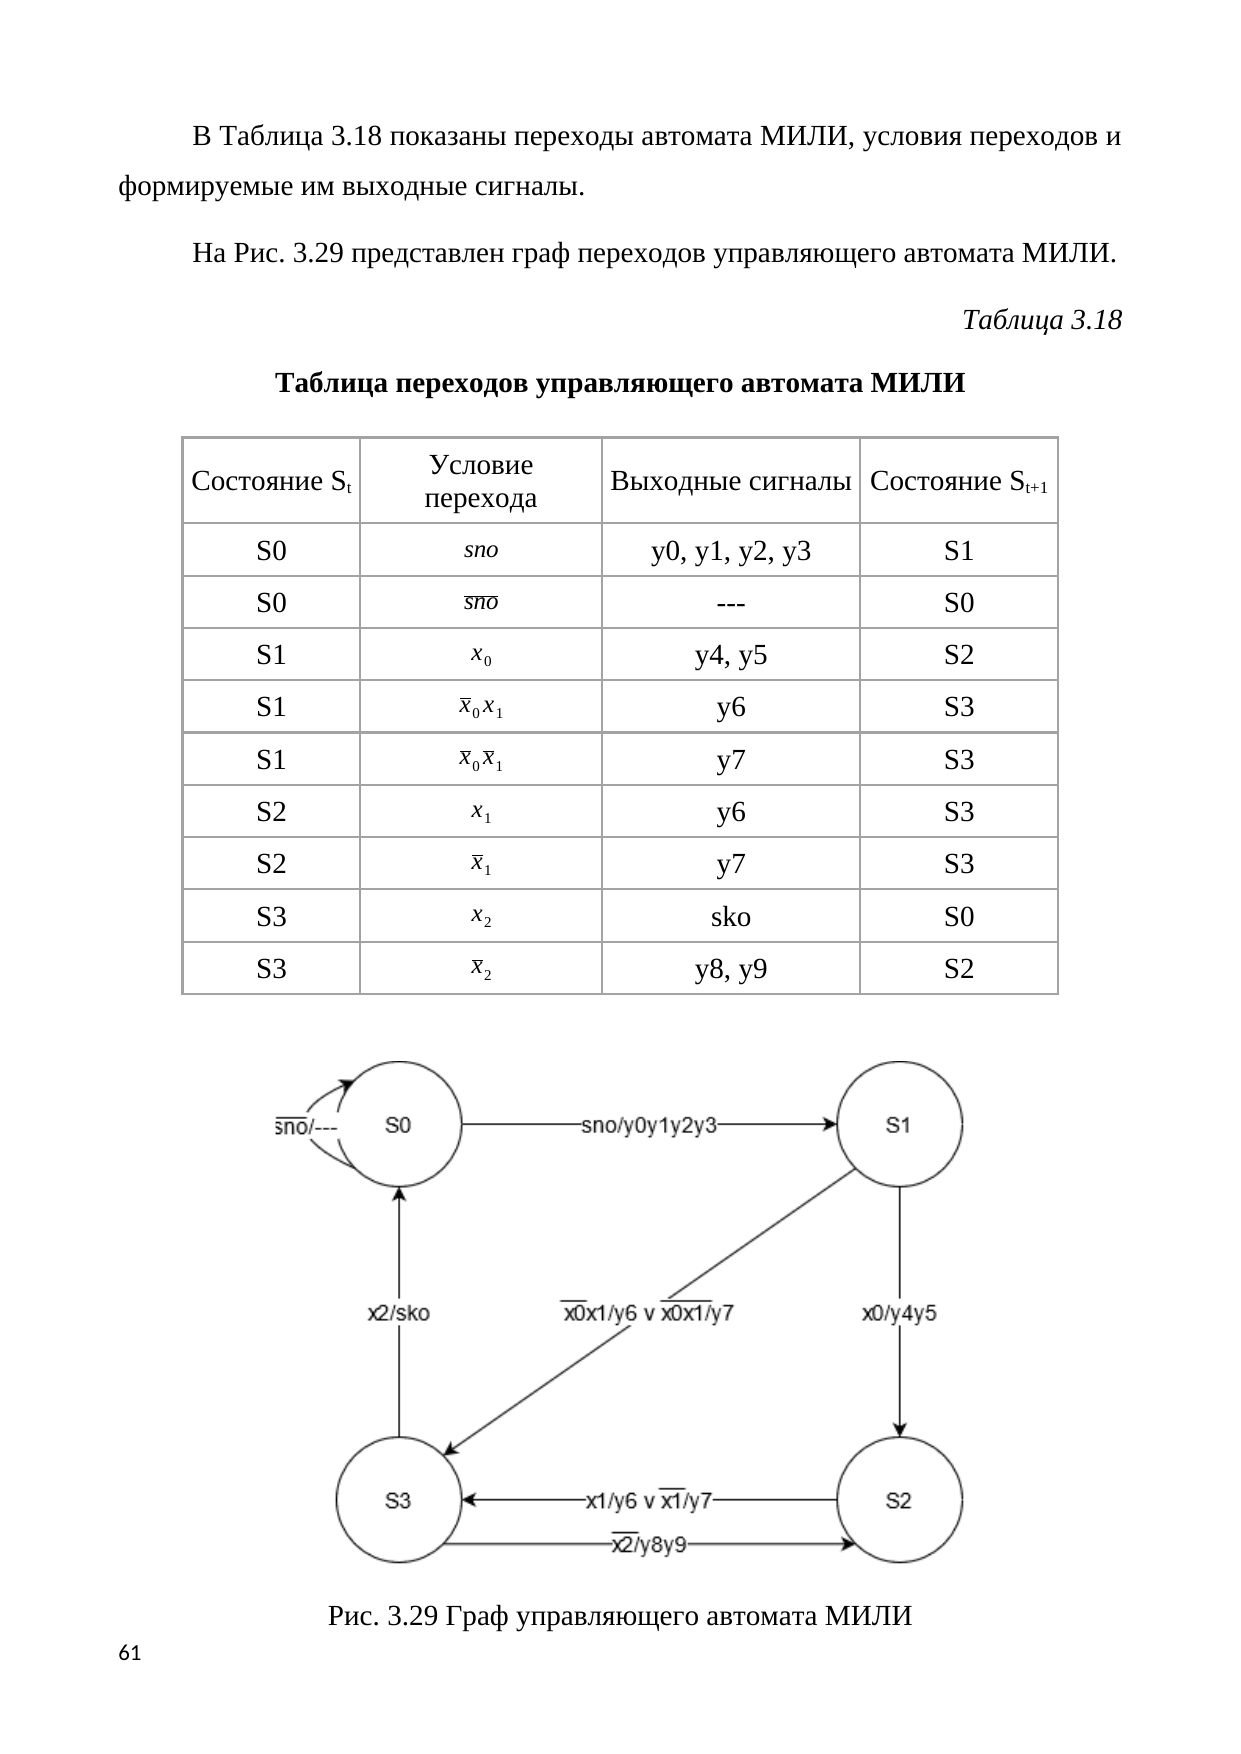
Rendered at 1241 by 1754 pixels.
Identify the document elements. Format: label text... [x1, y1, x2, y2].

table_cell S3 [184, 943, 359, 993]
table_cell S0 [861, 577, 1057, 627]
table_cell S3 [861, 734, 1057, 784]
table_cell [361, 890, 601, 941]
table_cell S1 [861, 524, 1057, 574]
table_cell y8, y9 [603, 943, 859, 993]
table_header Выходные сигналы [603, 439, 859, 522]
table_cell S2 [184, 786, 359, 836]
table_cell --- [603, 577, 859, 627]
table_cell [361, 681, 601, 731]
table_cell sko [603, 890, 859, 941]
table_cell S1 [184, 681, 359, 731]
table_cell S3 [184, 890, 359, 941]
table_cell [361, 577, 601, 627]
table_header Условие перехода [361, 439, 601, 522]
table_header Состояние St [184, 439, 359, 522]
table_cell y6 [603, 786, 859, 836]
table_cell S3 [861, 838, 1057, 888]
table_cell [361, 838, 601, 888]
text Таблица переходов управляющего автомата МИЛИ [118, 365, 1122, 399]
table_cell S2 [861, 629, 1057, 679]
table_cell [361, 943, 601, 993]
table_cell S0 [861, 890, 1057, 941]
table_header Состояние St+1 [861, 439, 1057, 522]
table_cell [361, 786, 601, 836]
table_cell y4, y5 [603, 629, 859, 679]
table_cell [361, 629, 601, 679]
table_cell S0 [184, 577, 359, 627]
table_cell [361, 734, 601, 784]
picture [275, 1061, 965, 1565]
table_cell y6 [603, 681, 859, 731]
table_cell S0 [184, 524, 359, 574]
table_cell S3 [861, 681, 1057, 731]
table_cell [361, 524, 601, 574]
table_cell S3 [861, 786, 1057, 836]
table_cell y0, y1, y2, y3 [603, 524, 859, 574]
table_cell y7 [603, 734, 859, 784]
table_cell S2 [184, 838, 359, 888]
table_cell S1 [184, 629, 359, 679]
table_cell S1 [184, 734, 359, 784]
table_cell S2 [861, 943, 1057, 993]
table_cell y7 [603, 838, 859, 888]
